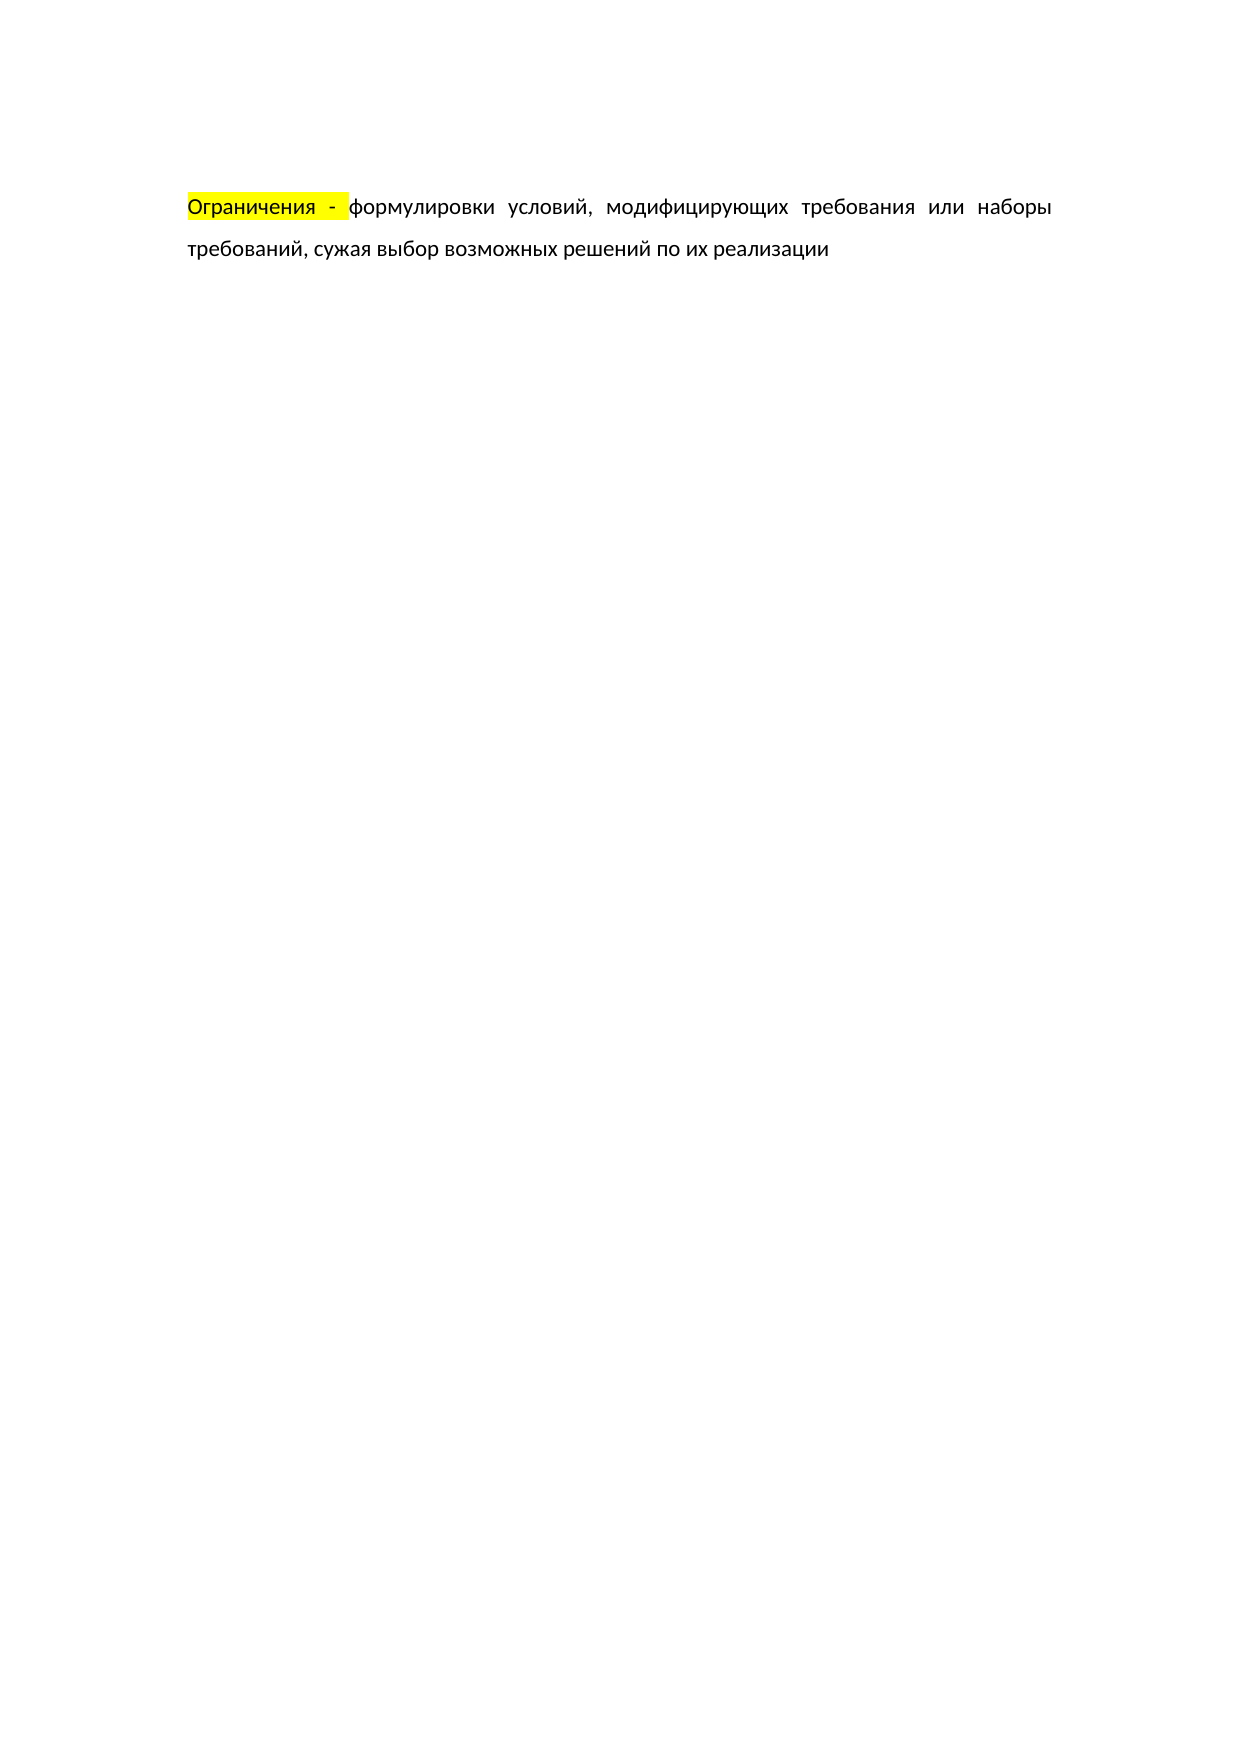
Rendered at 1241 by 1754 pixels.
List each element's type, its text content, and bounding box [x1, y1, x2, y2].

text Ограничения - формулировки условий, модифицирующих требования или наборы требований, сужая выбор возможных решений по их реализации [187, 150, 1053, 262]
